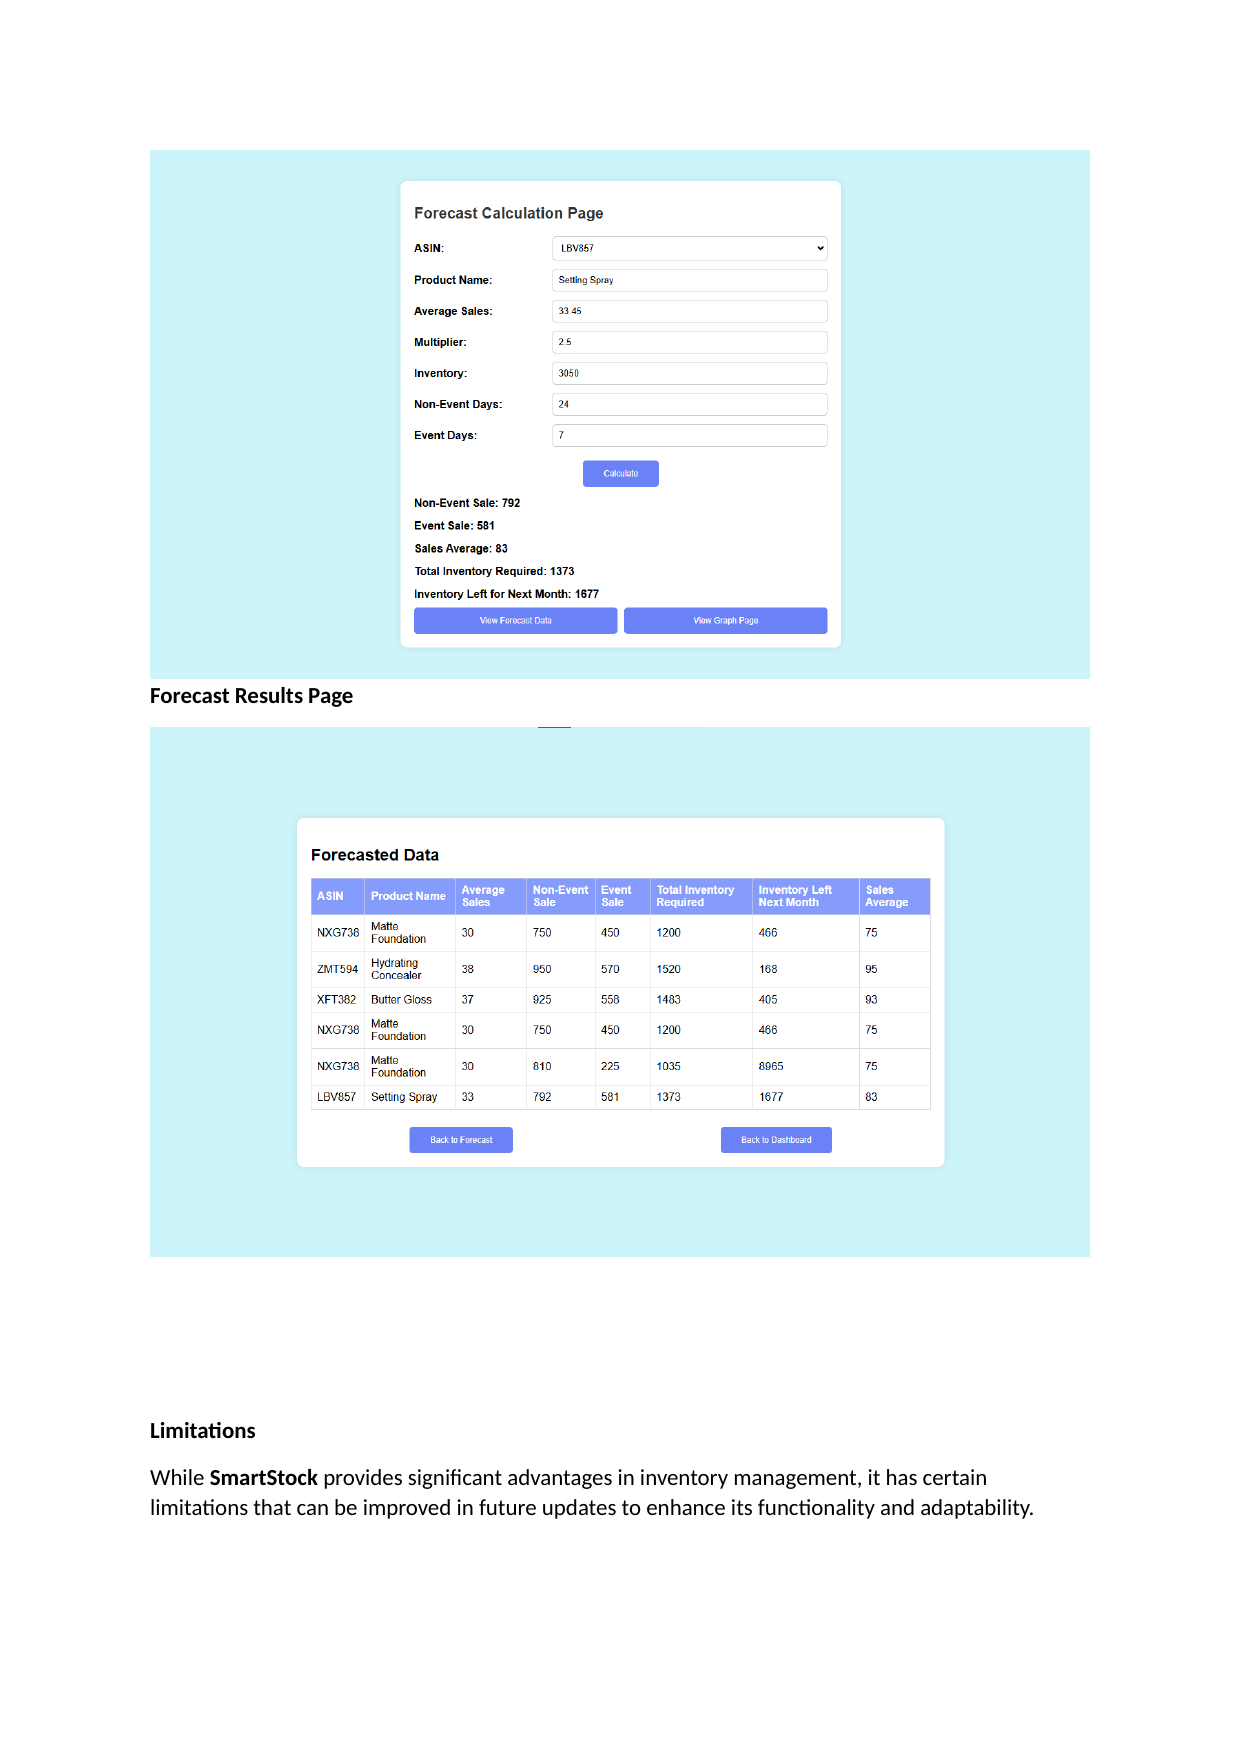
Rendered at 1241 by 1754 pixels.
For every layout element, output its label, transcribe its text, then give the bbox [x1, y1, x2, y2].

picture [150, 150, 1091, 679]
picture [150, 727, 1091, 1257]
text Forecast Results Page [150, 679, 1090, 709]
text Limitations [150, 1416, 1090, 1444]
text While SmartStock provides significant advantages in inventory management, it has certain limitations that can be improved in future updates to enhance its functionality and adaptability. [150, 1463, 1090, 1521]
